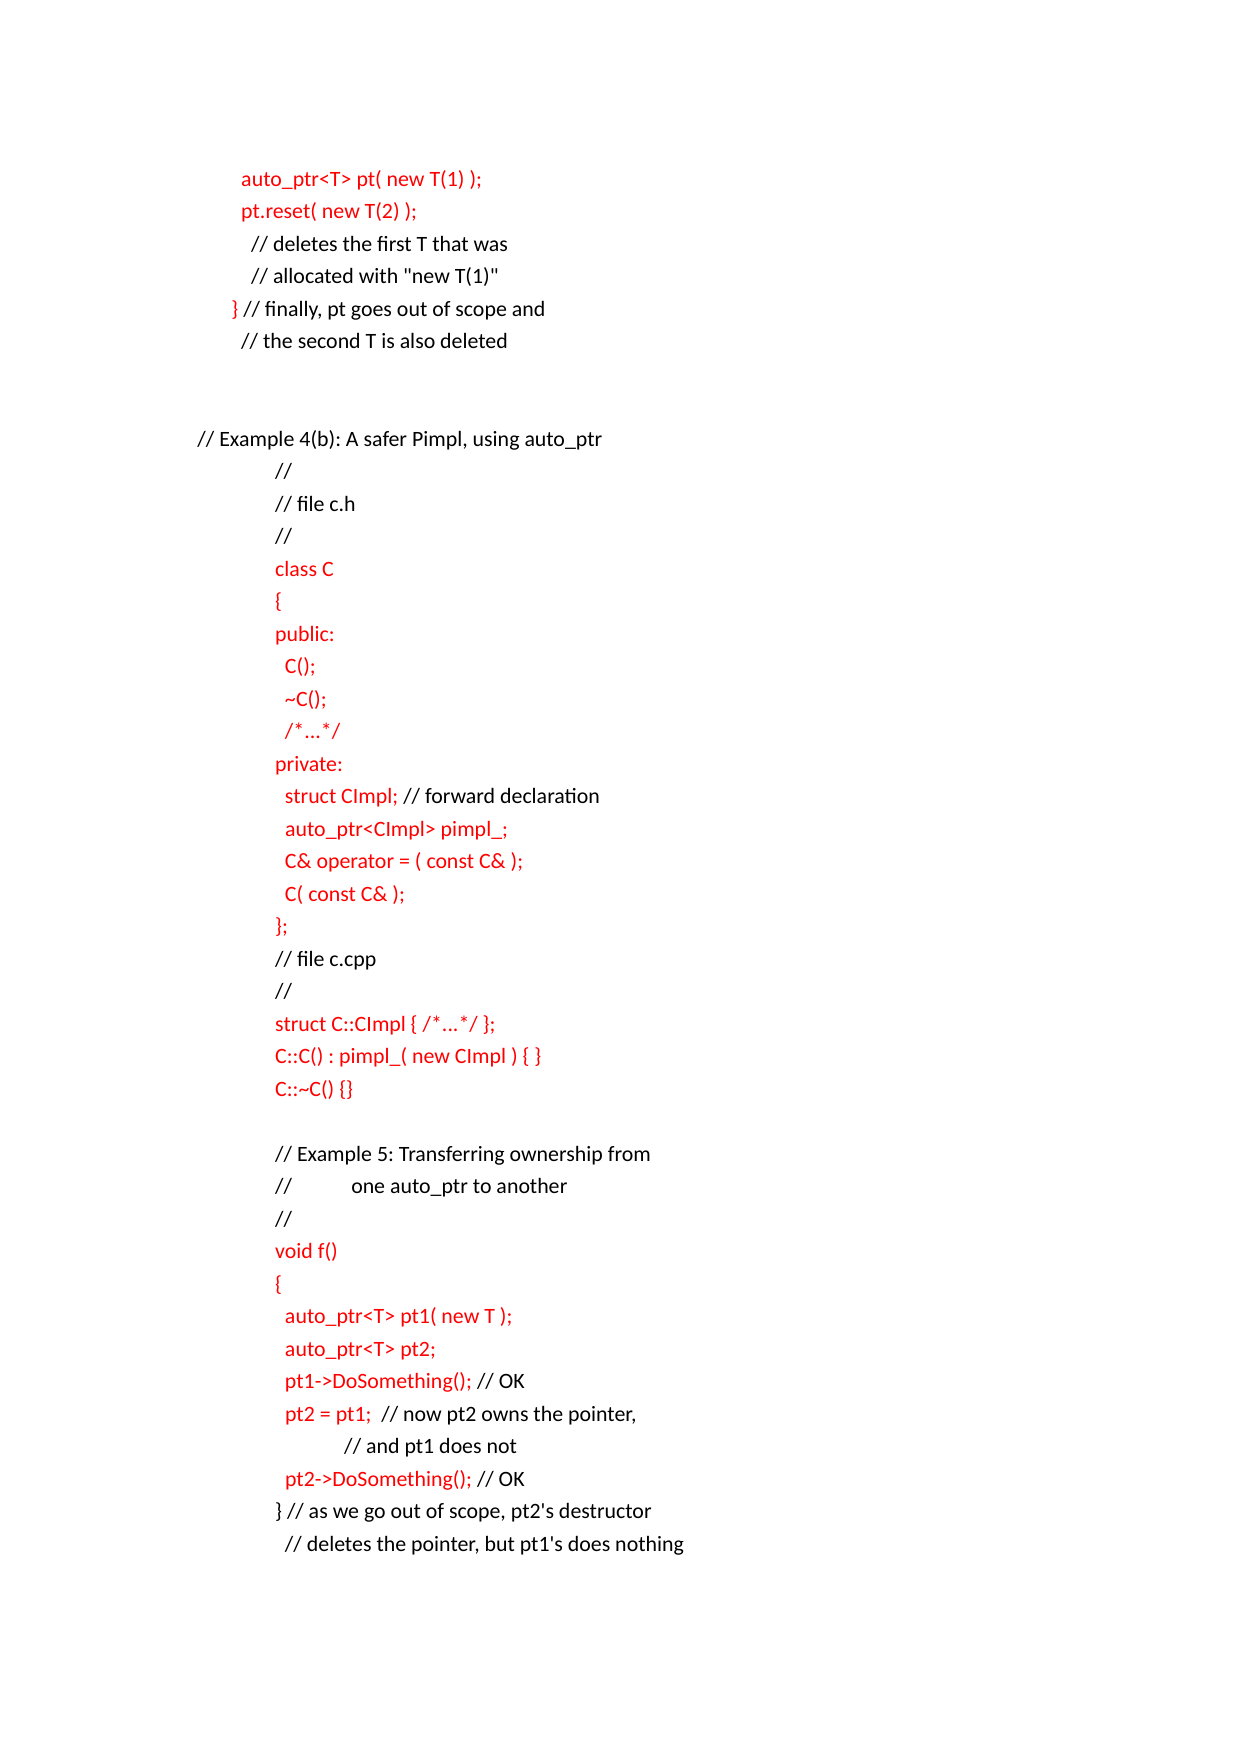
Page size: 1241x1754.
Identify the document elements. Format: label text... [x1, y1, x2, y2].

text C& operator = ( const C& ); [187, 844, 1053, 877]
text auto_ptr<T> pt1( new T ); [187, 1299, 1053, 1332]
text // one auto_ptr to another [187, 1169, 1053, 1202]
text ~C(); [187, 682, 1053, 714]
text // Example 4(b): A safer Pimpl, using auto_ptr [187, 422, 1053, 454]
text C( const C& ); [187, 877, 1053, 909]
text // [187, 519, 1053, 552]
text // [187, 454, 1053, 487]
text auto_ptr<CImpl> pimpl_; [187, 812, 1053, 844]
text pt2 = pt1; // now pt2 owns the pointer, [187, 1397, 1053, 1429]
text private: [187, 747, 1053, 779]
text struct C::CImpl { /*...*/ }; [187, 1007, 1053, 1039]
text /*...*/ [187, 714, 1053, 747]
text class C [187, 552, 1053, 584]
text // and pt1 does not [187, 1429, 1053, 1462]
text C::~C() {} [187, 1072, 1053, 1104]
text C(); [187, 649, 1053, 682]
text { [187, 1267, 1053, 1299]
text public: [187, 617, 1053, 649]
text pt1->DoSomething(); // OK [187, 1364, 1053, 1397]
text struct CImpl; // forward declaration [187, 779, 1053, 812]
text void f() [187, 1234, 1053, 1267]
text } // as we go out of scope, pt2's destructor [187, 1494, 1053, 1527]
text // [187, 1202, 1053, 1234]
text pt.reset( new T(2) ); [187, 194, 1053, 227]
text // deletes the pointer, but pt1's does nothing [187, 1527, 1053, 1559]
text }; [187, 909, 1053, 942]
text { [187, 584, 1053, 617]
text // Example 5: Transferring ownership from [187, 1137, 1053, 1169]
text // file c.cpp [187, 942, 1053, 974]
text // deletes the first T that was [187, 227, 1053, 259]
text C::C() : pimpl_( new CImpl ) { } [187, 1039, 1053, 1072]
text // the second T is also deleted [187, 324, 1053, 357]
text auto_ptr<T> pt( new T(1) ); [187, 162, 1053, 194]
text } // finally, pt goes out of scope and [187, 292, 1053, 324]
text auto_ptr<T> pt2; [187, 1332, 1053, 1364]
text // file c.h [187, 487, 1053, 519]
text pt2->DoSomething(); // OK [187, 1462, 1053, 1494]
text // [187, 974, 1053, 1007]
text // allocated with "new T(1)" [187, 259, 1053, 292]
